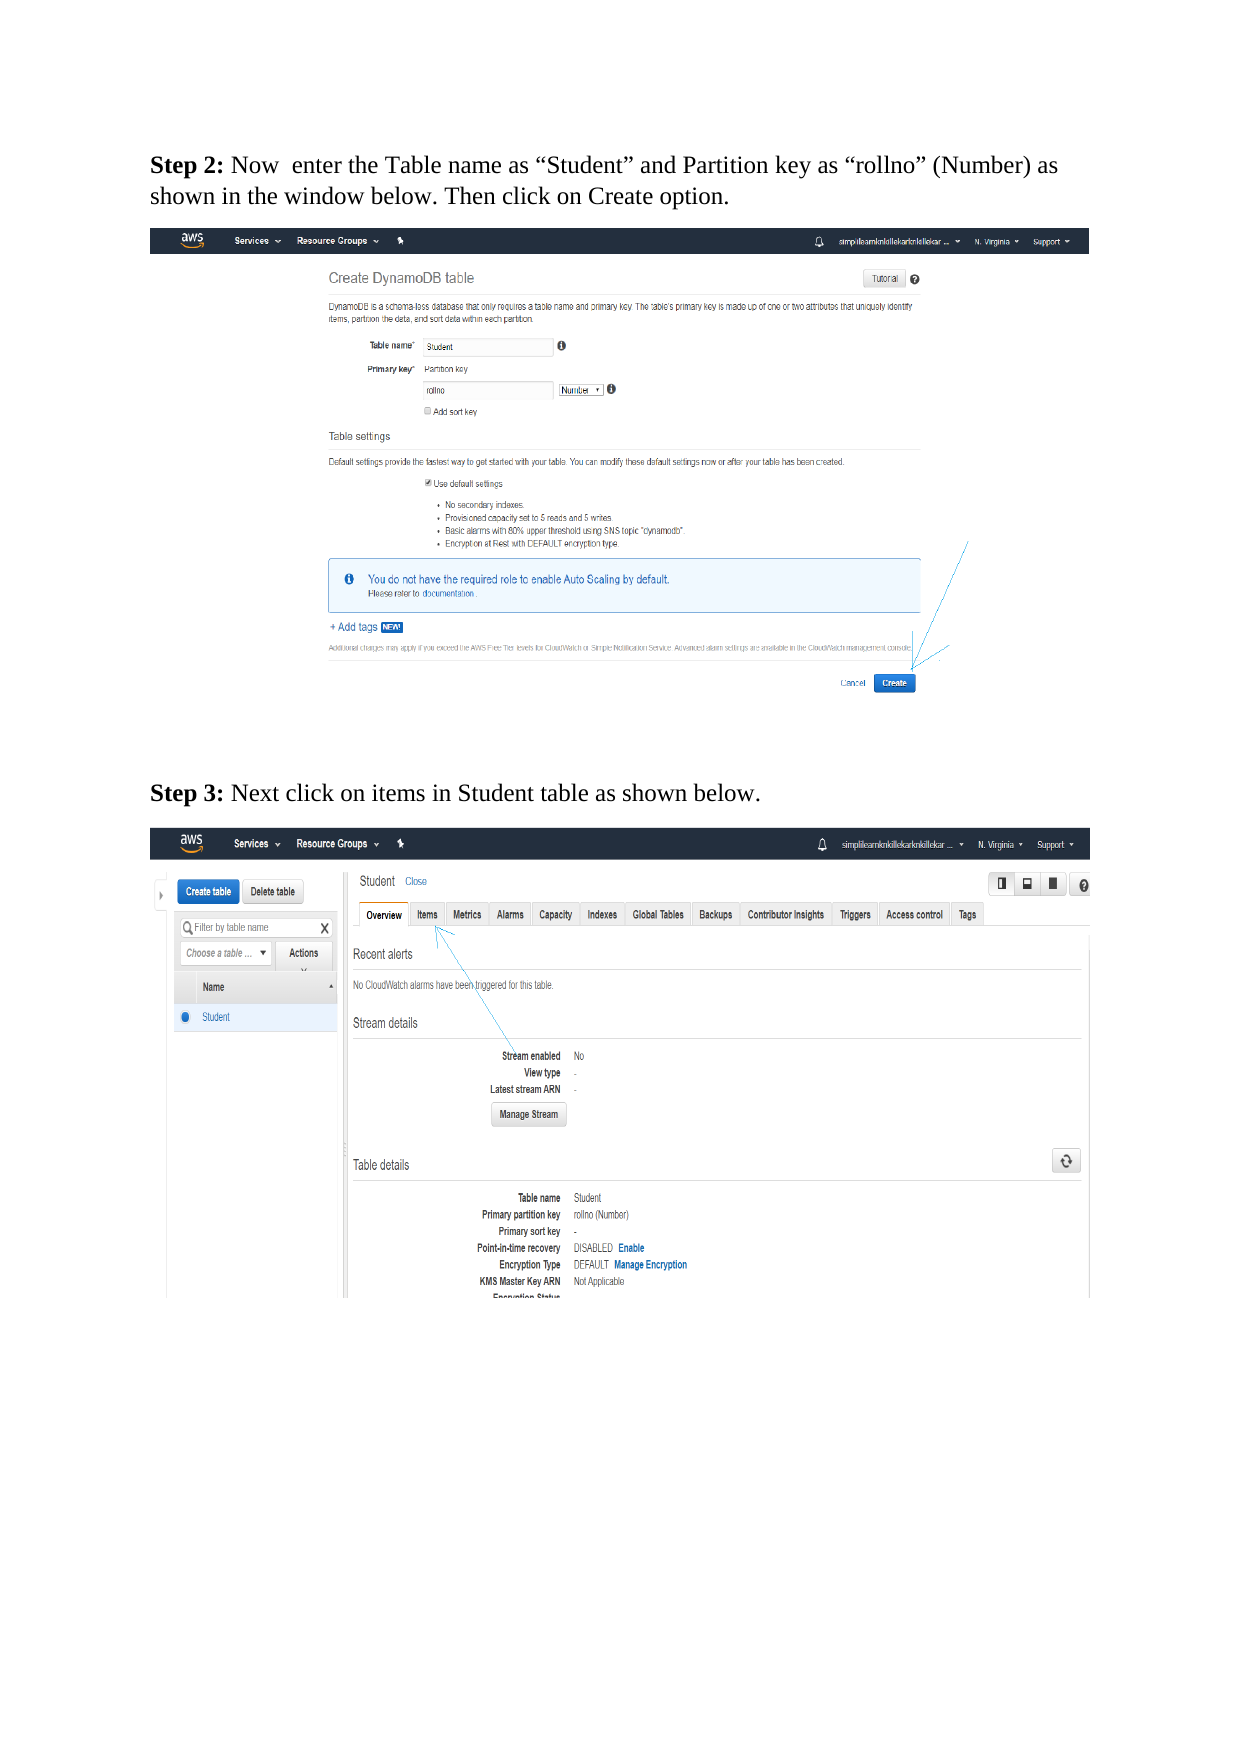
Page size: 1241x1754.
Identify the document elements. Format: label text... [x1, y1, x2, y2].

picture [150, 825, 1090, 1298]
text Step 2: Now enter the Table name as “Student” and Partition key as “rollno” (Number) as shown in the window below. Then click on Create option. [150, 150, 1090, 210]
picture [150, 228, 1089, 712]
text Step 3: Next click on items in Student table as shown below. [150, 778, 1090, 807]
